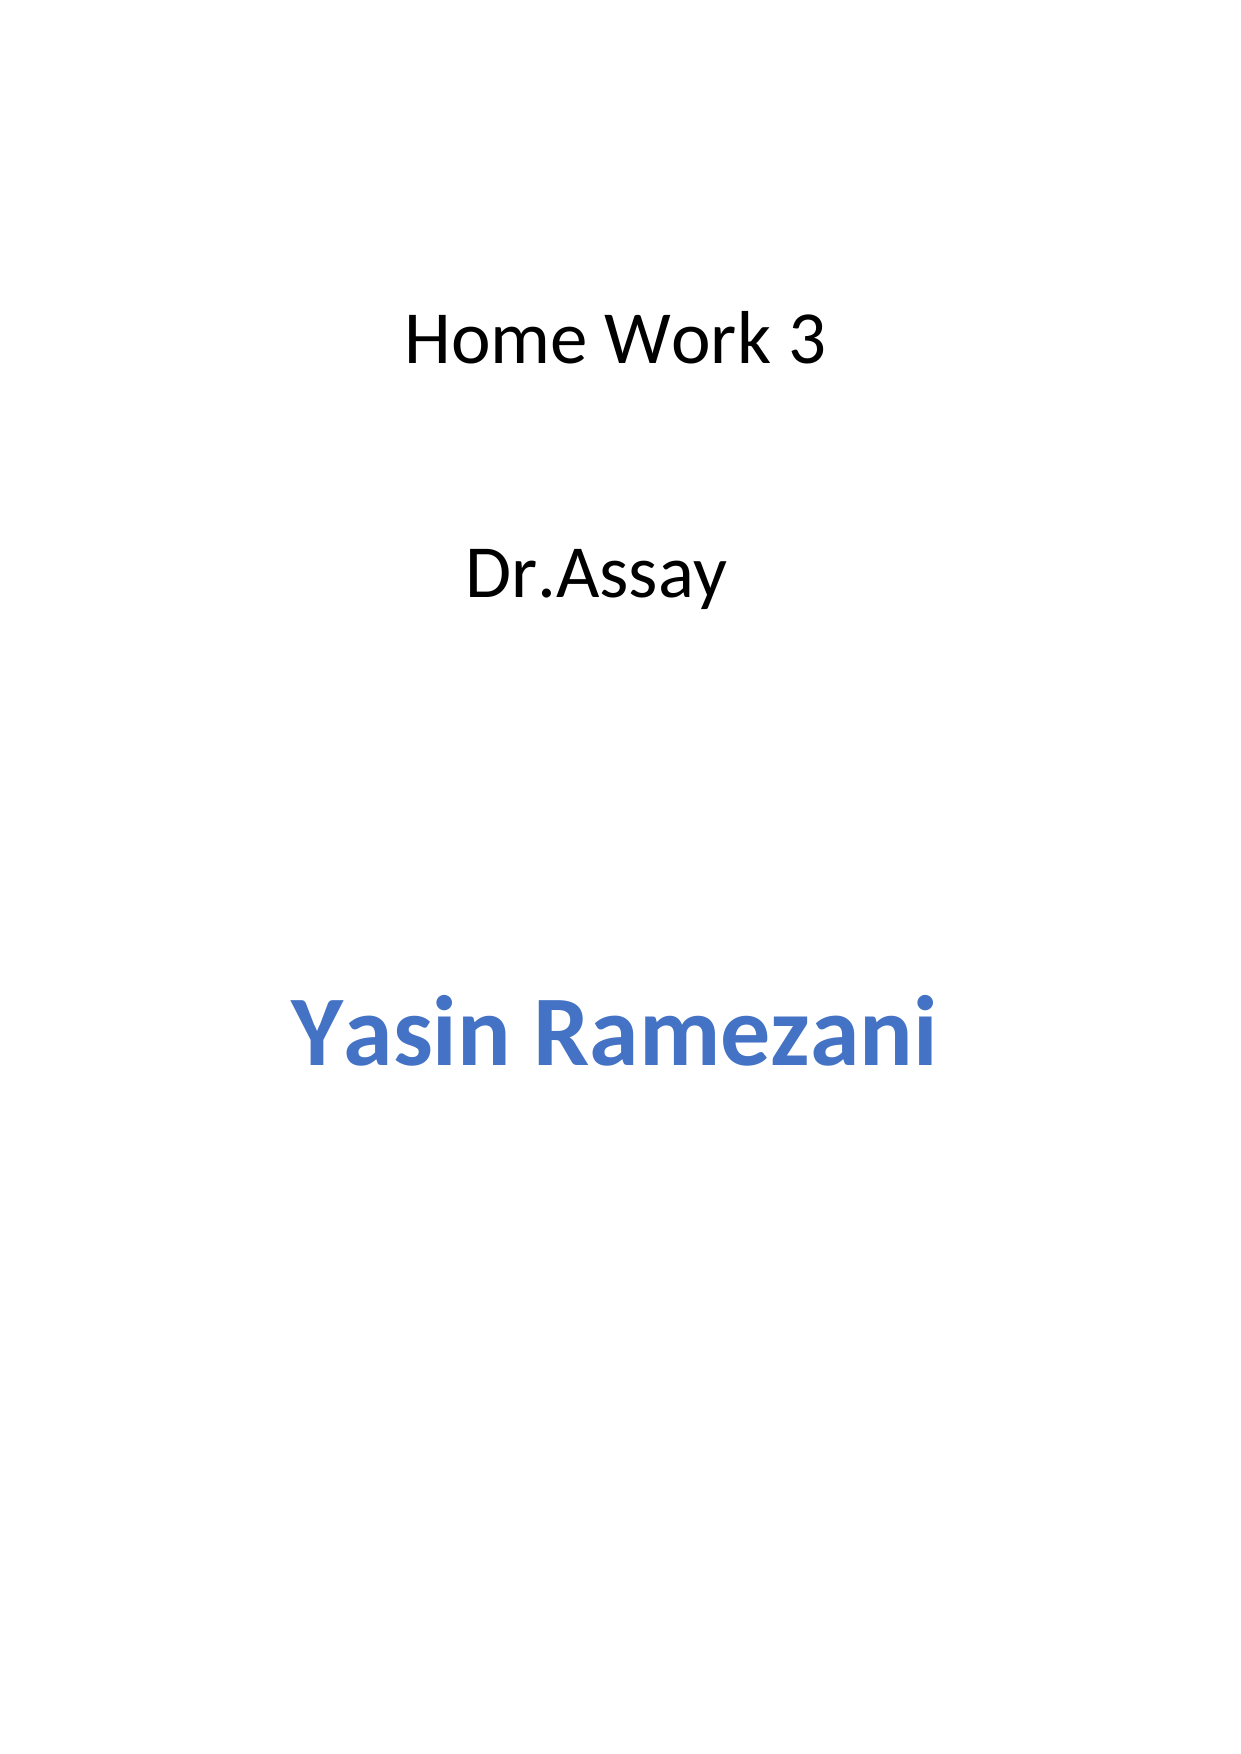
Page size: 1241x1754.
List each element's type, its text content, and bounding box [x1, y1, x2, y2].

text Yasin Ramezani [150, 968, 1081, 1091]
text Dr.Assay [150, 431, 1081, 616]
text Home Work 3 [150, 291, 1081, 412]
